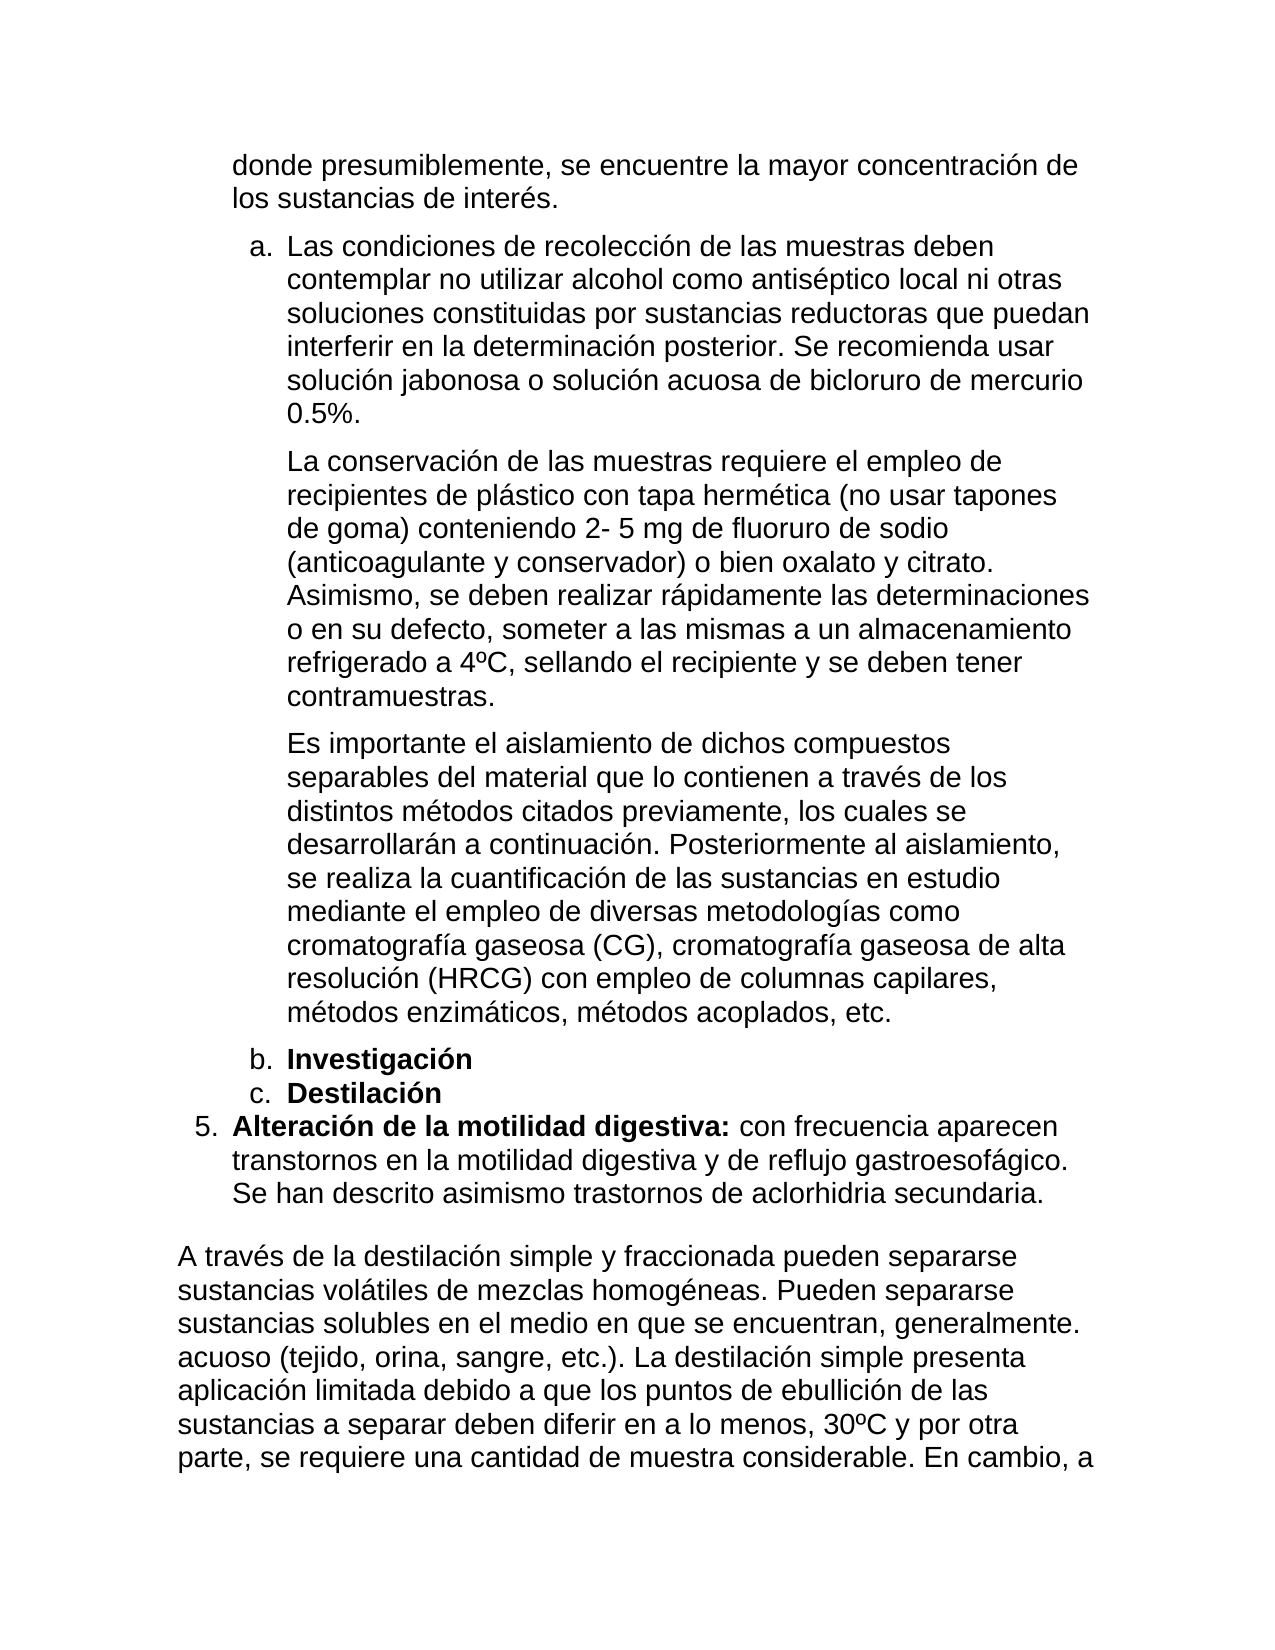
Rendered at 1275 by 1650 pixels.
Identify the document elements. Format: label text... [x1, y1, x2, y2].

list Alteración de la motilidad digestiva: con frecuencia aparecen transtornos en la motilidad digestiva y de reflujo gastroesofágico. Se han descrito asimismo trastornos de aclorhidria secundaria. [194, 1109, 1098, 1210]
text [177, 1239, 1098, 1474]
list Investigación [249, 1042, 1098, 1076]
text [232, 148, 1098, 215]
list Destilación [249, 1076, 1098, 1109]
list Las condiciones de recolección de las muestras deben contemplar no utilizar alcohol como antiséptico local ni otras soluciones constituidas por sustancias reductoras que puedan interferir en la determinación posterior. Se recomienda usar solución jabonosa o solución acuosa de bicloruro de mercurio 0.5%. [249, 229, 1098, 430]
text La conservación de las muestras requiere el empleo de recipientes de plástico con tapa hermética (no usar tapones de goma) conteniendo 2- 5 mg de fluoruro de sodio (anticoagulante y conservador) o bien oxalato y citrato. Asimismo, se deben realizar rápidamente las determinaciones o en su defecto, someter a las mismas a un almacenamiento refrigerado a 4ºC, sellando el recipiente y se deben tener contramuestras. [287, 444, 1098, 712]
text Es importante el aislamiento de dichos compuestos separables del material que lo contienen a través de los distintos métodos citados previamente, los cuales se desarrollarán a continuación. Posteriormente al aislamiento, se realiza la cuantificación de las sustancias en estudio mediante el empleo de diversas metodologías como cromatografía gaseosa (CG), cromatografía gaseosa de alta resolución (HRCG) con empleo de columnas capilares, métodos enzimáticos, métodos acoplados, etc. [287, 726, 1098, 1028]
